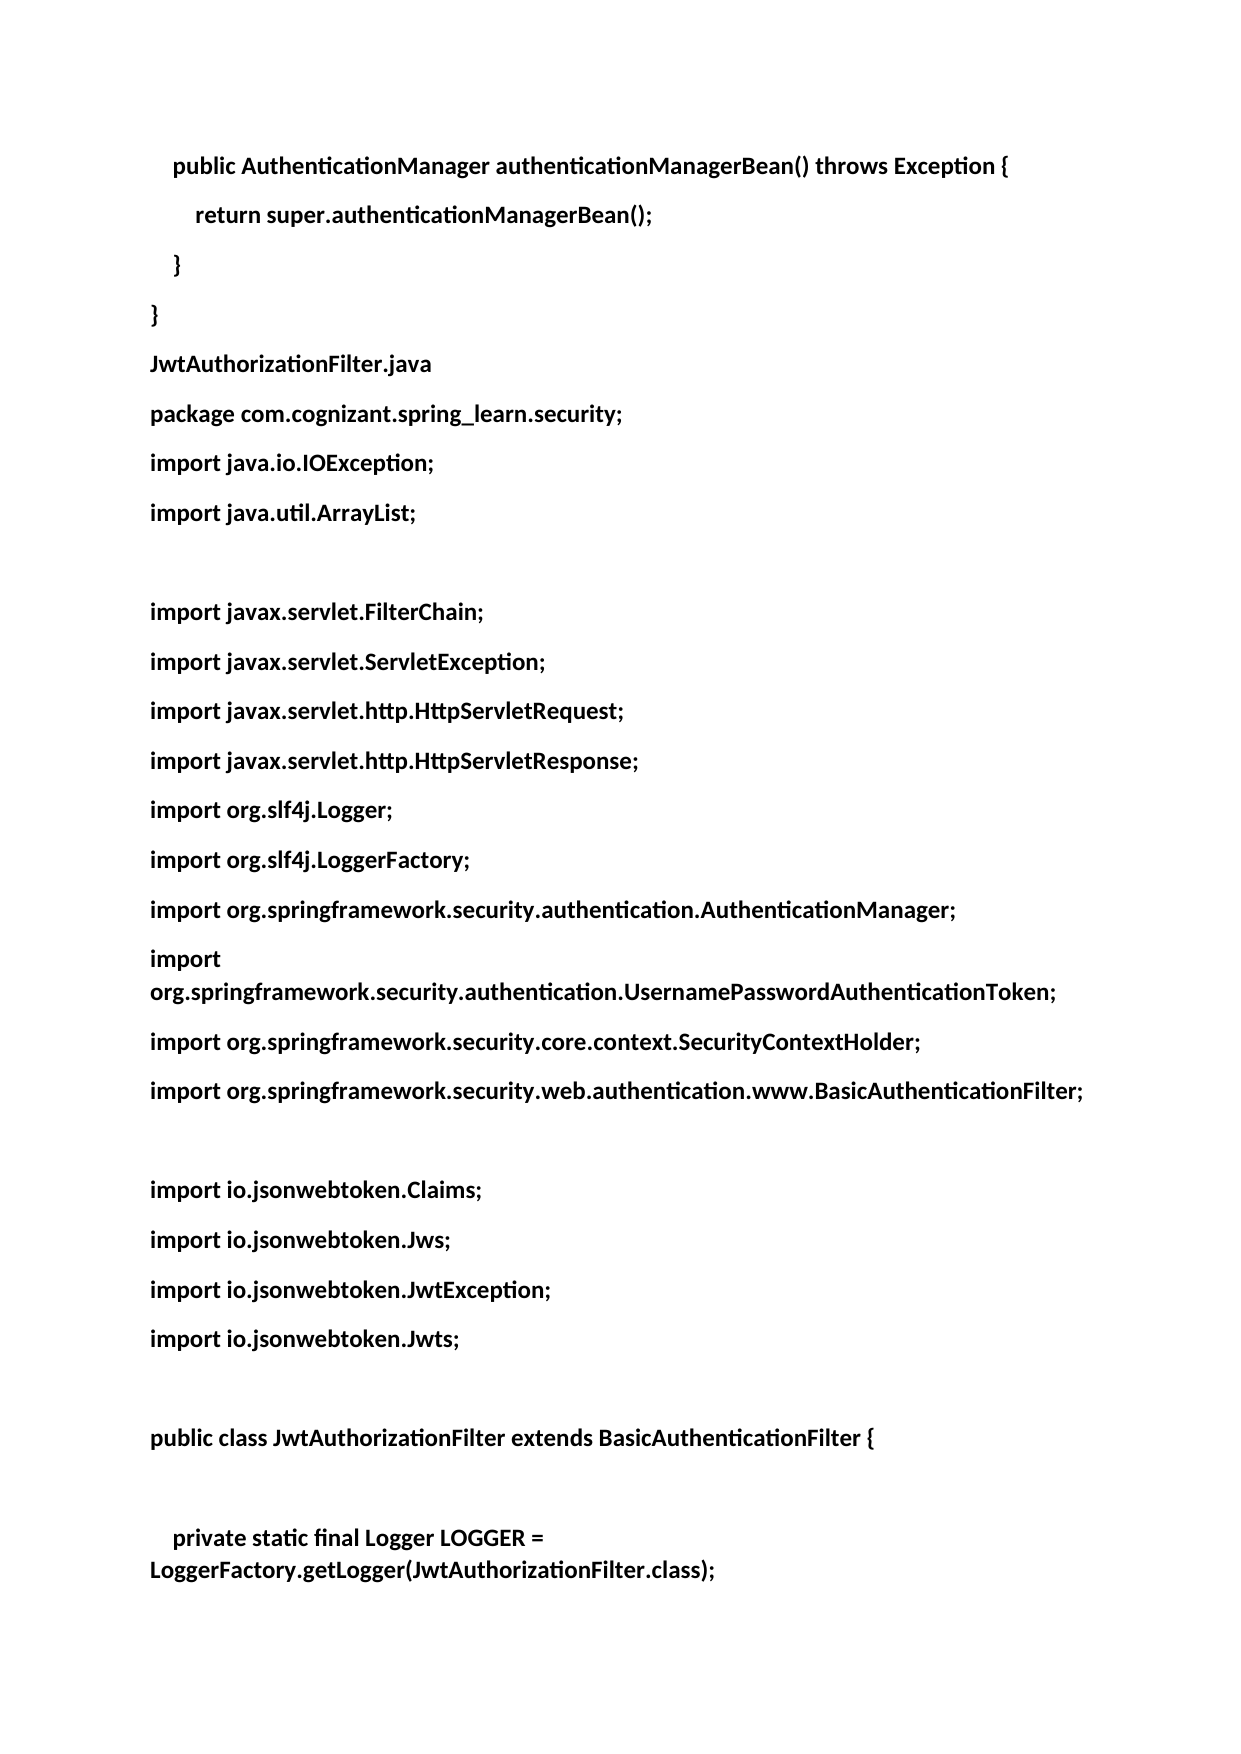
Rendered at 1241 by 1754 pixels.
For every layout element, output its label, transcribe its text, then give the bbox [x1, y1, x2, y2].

text import org.slf4j.Logger; [150, 794, 1090, 825]
text } [150, 249, 1090, 280]
text import javax.servlet.ServletException; [150, 646, 1090, 676]
text import io.jsonwebtoken.Claims; [150, 1174, 1090, 1205]
text JwtAuthorizationFilter.java [150, 348, 1090, 379]
text import org.slf4j.LoggerFactory; [150, 844, 1090, 875]
text import javax.servlet.http.HttpServletRequest; [150, 695, 1090, 726]
text private static final Logger LOGGER = LoggerFactory.getLogger(JwtAuthorizationFilter.class); [150, 1522, 1090, 1585]
text package com.cognizant.spring_learn.security; [150, 398, 1090, 428]
text import javax.servlet.FilterChain; [150, 596, 1090, 627]
text import java.io.IOException; [150, 447, 1090, 478]
text import io.jsonwebtoken.Jwts; [150, 1323, 1090, 1354]
text import org.springframework.security.web.authentication.www.BasicAuthenticationFilter; [150, 1075, 1090, 1106]
text } [150, 299, 1090, 329]
text import javax.servlet.http.HttpServletResponse; [150, 745, 1090, 776]
text import io.jsonwebtoken.JwtException; [150, 1274, 1090, 1304]
text import java.util.ArrayList; [150, 497, 1090, 528]
text import org.springframework.security.authentication.UsernamePasswordAuthenticationToken; [150, 943, 1090, 1007]
text import io.jsonwebtoken.Jws; [150, 1224, 1090, 1255]
text public AuthenticationManager authenticationManagerBean() throws Exception { [150, 150, 1090, 181]
text return super.authenticationManagerBean(); [150, 199, 1090, 230]
text import org.springframework.security.authentication.AuthenticationManager; [150, 894, 1090, 924]
text public class JwtAuthorizationFilter extends BasicAuthenticationFilter { [150, 1422, 1090, 1453]
text import org.springframework.security.core.context.SecurityContextHolder; [150, 1026, 1090, 1056]
